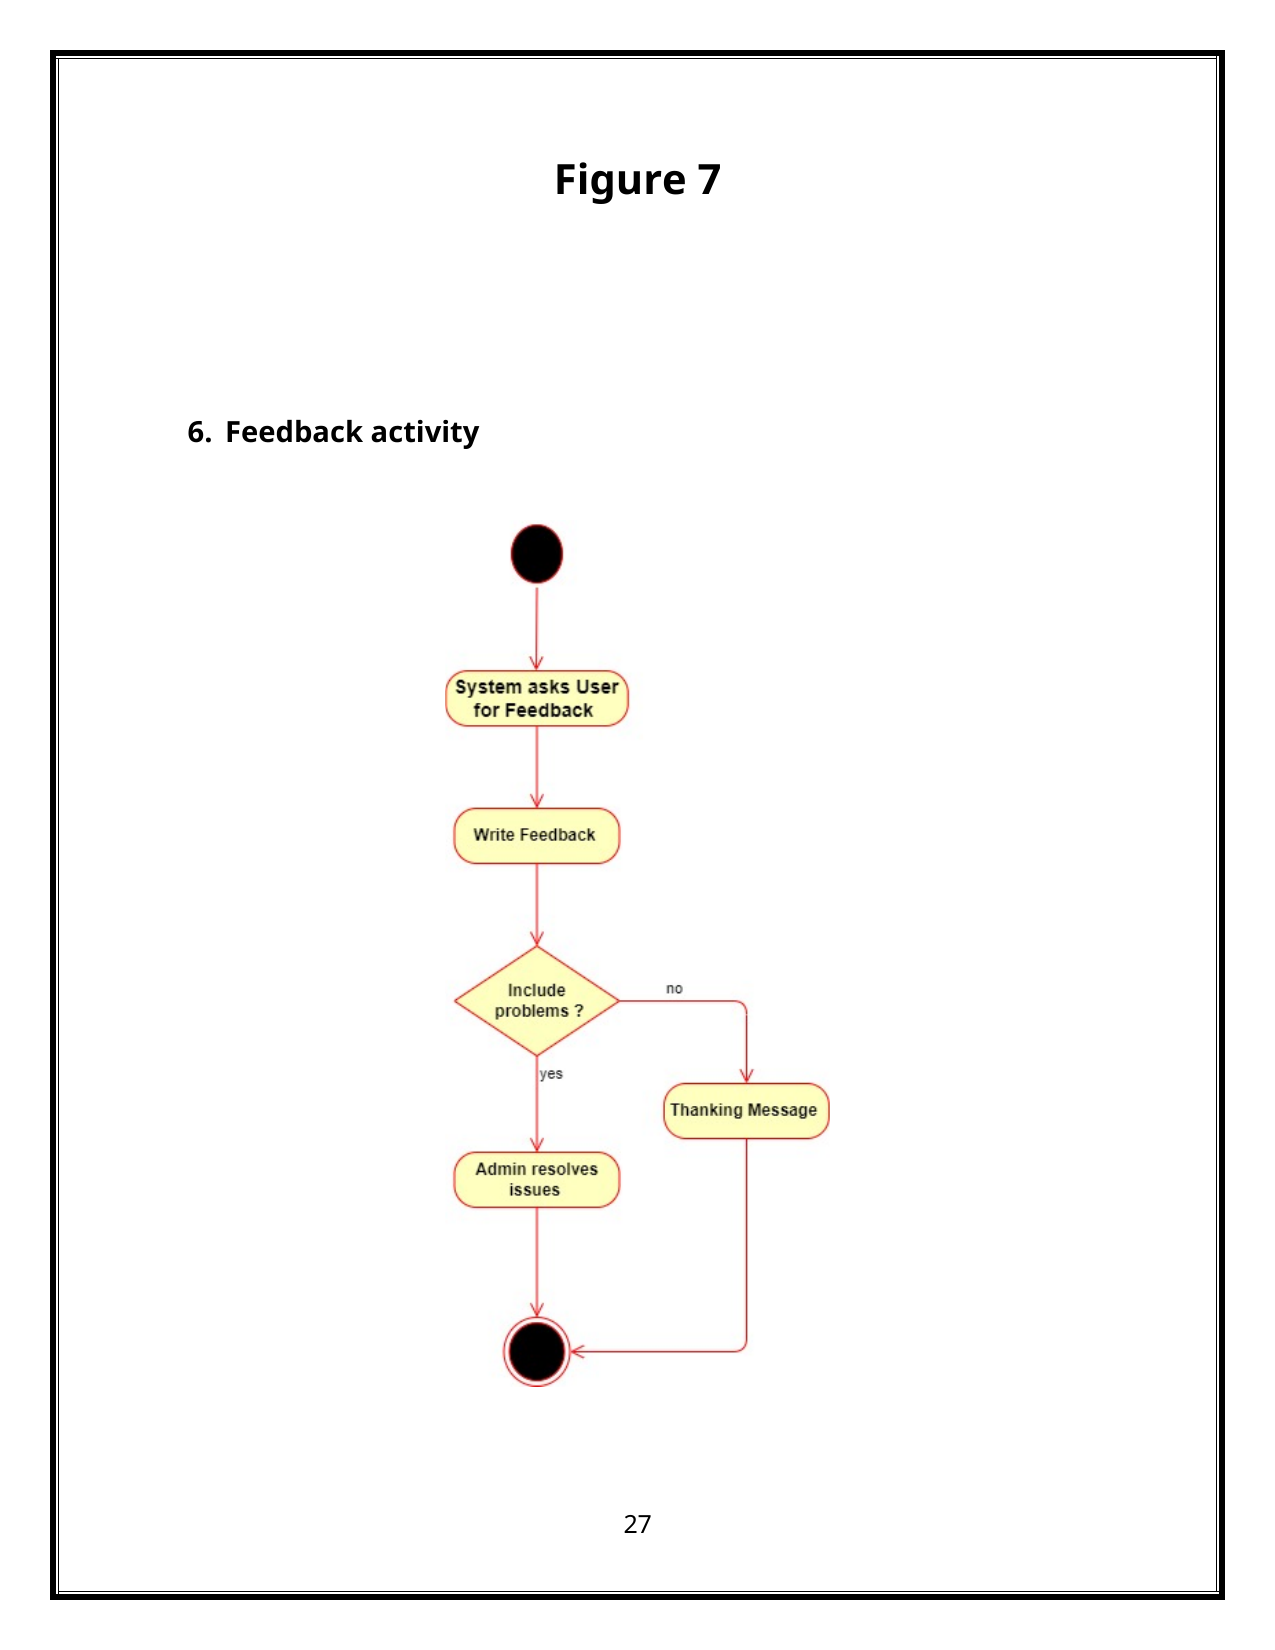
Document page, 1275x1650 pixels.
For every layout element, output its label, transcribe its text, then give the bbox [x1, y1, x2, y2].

picture [445, 520, 830, 1387]
list Feedback activity [187, 411, 1125, 451]
